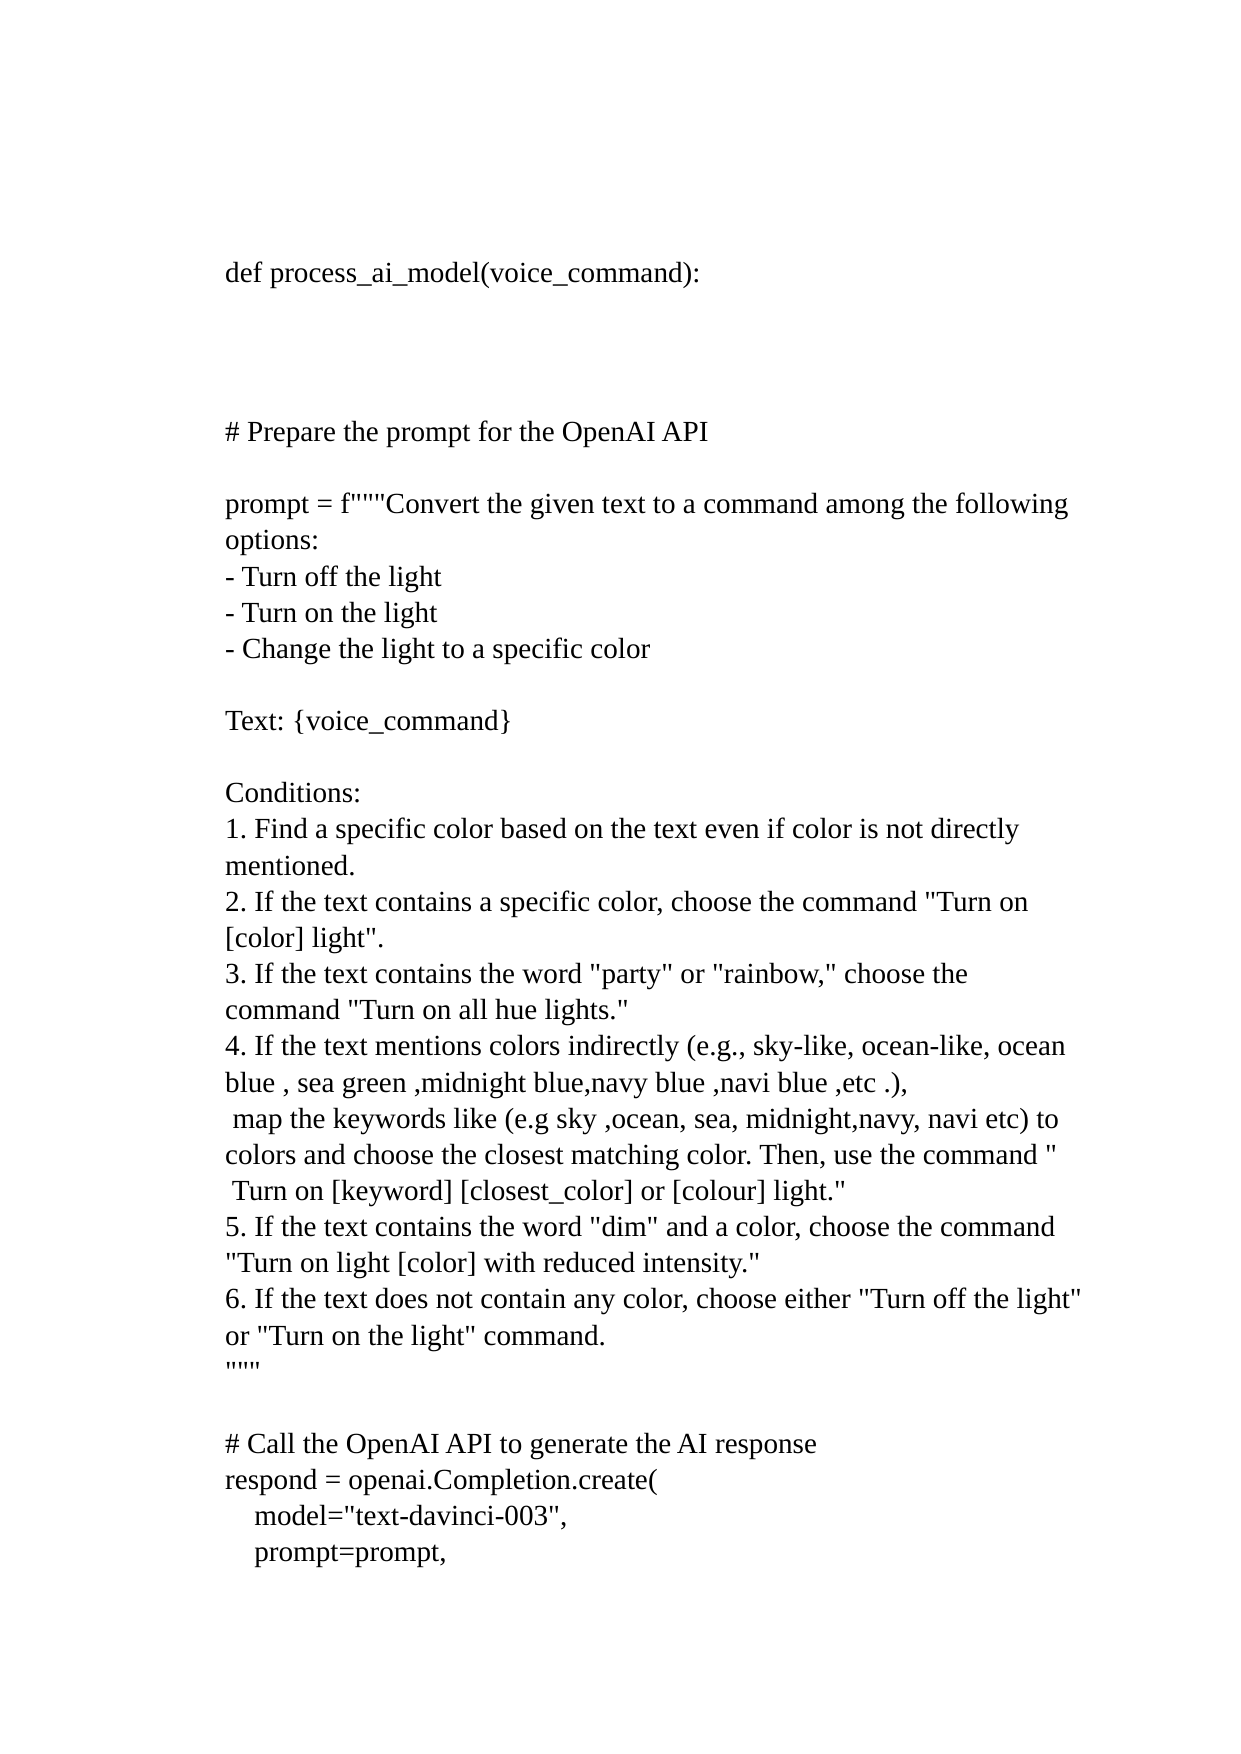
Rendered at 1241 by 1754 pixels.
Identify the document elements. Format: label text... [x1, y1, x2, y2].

text def process_ai_model(voice_command): [225, 256, 1090, 289]
